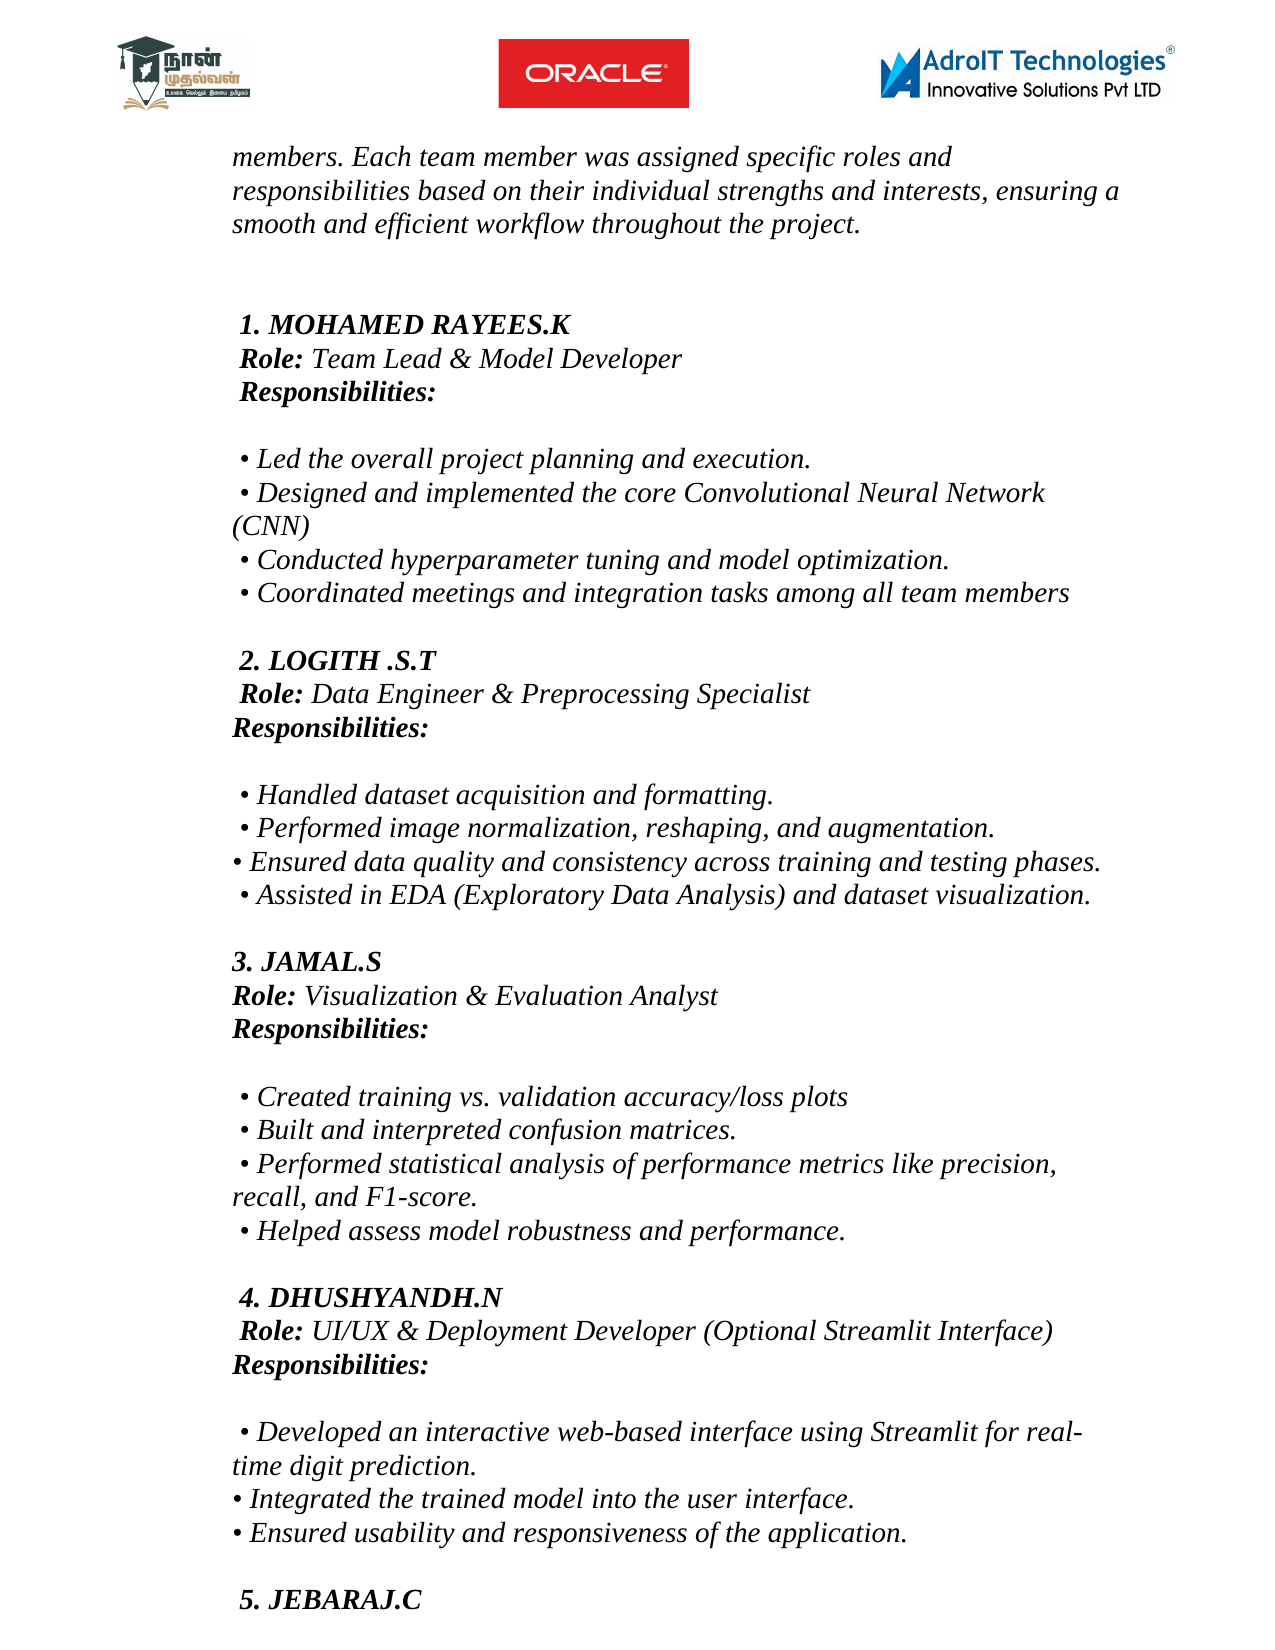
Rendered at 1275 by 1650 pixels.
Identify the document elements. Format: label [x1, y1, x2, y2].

picture [878, 42, 1177, 104]
picture [116, 36, 251, 112]
list [194, 139, 1125, 1615]
picture [498, 39, 689, 108]
